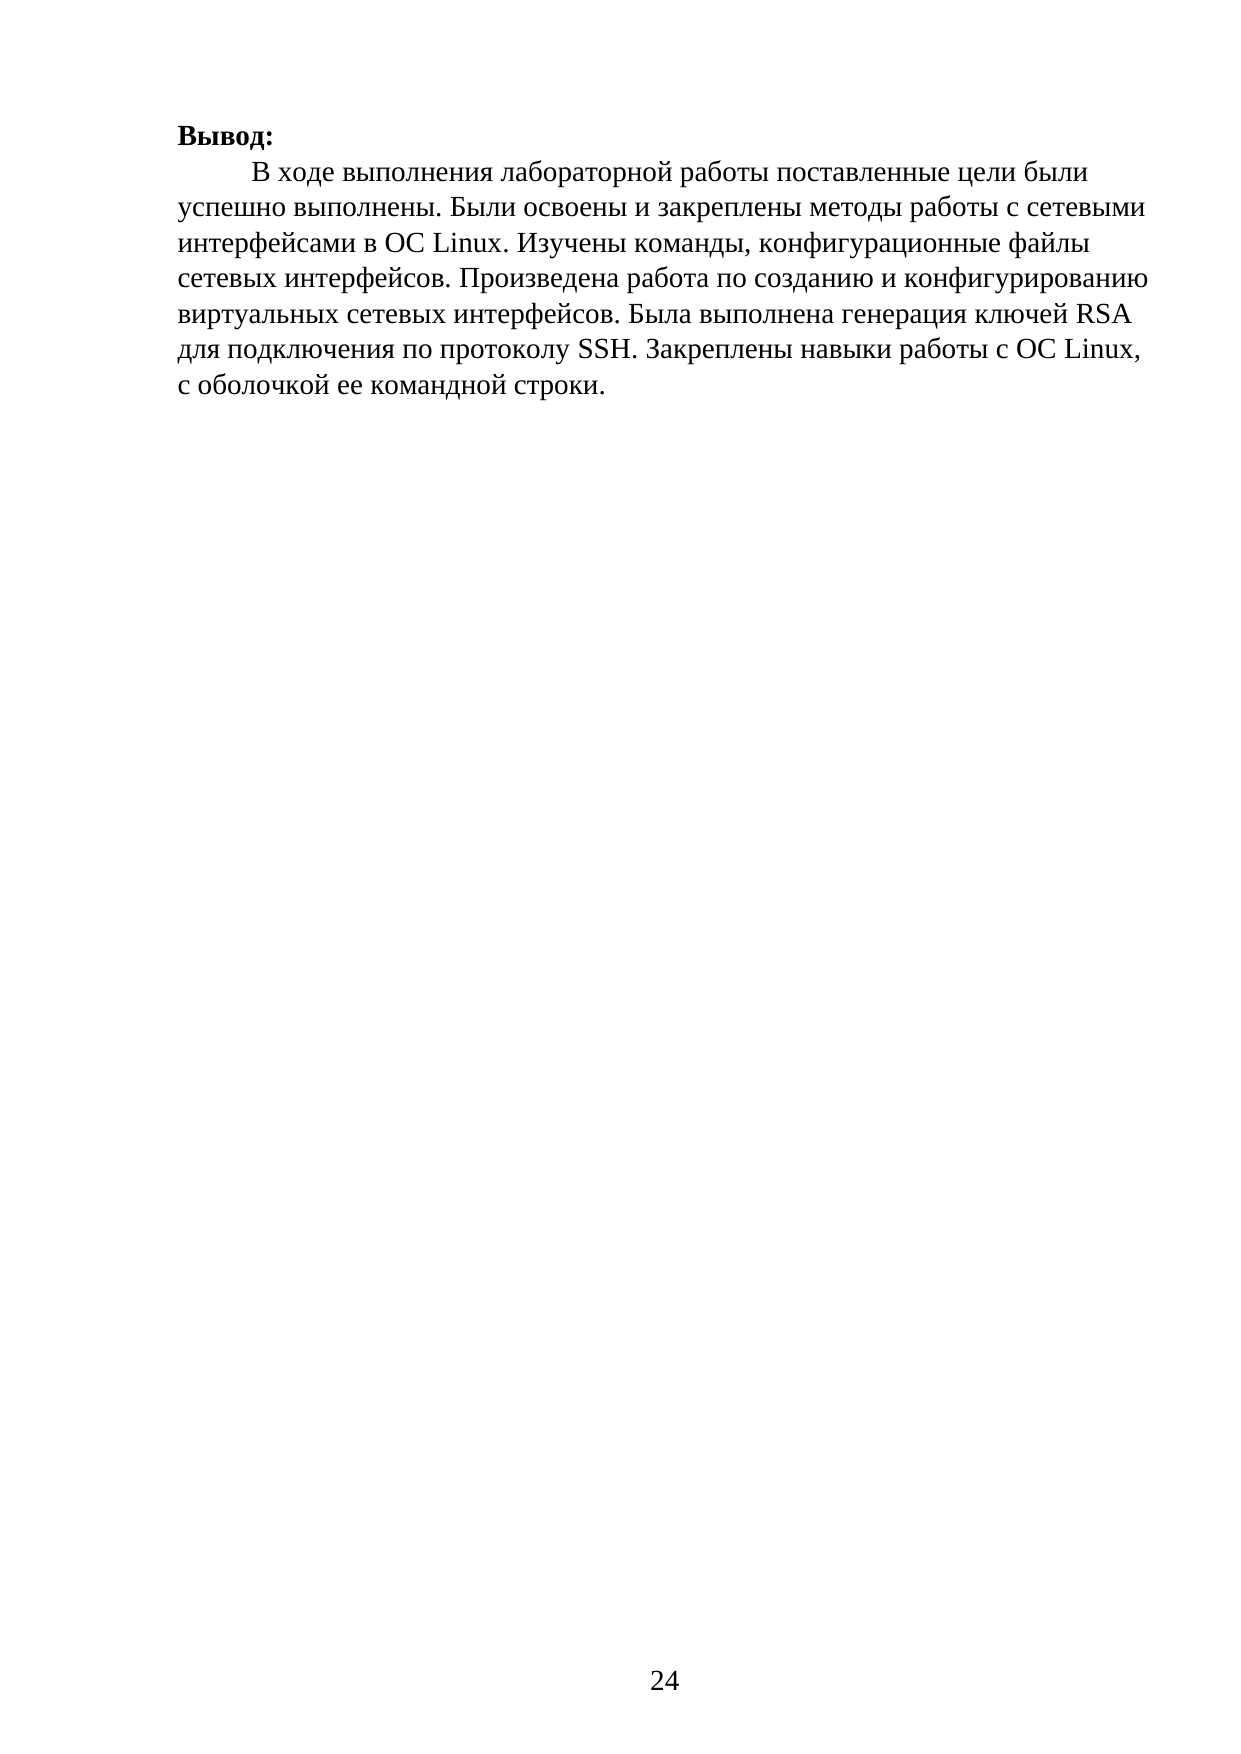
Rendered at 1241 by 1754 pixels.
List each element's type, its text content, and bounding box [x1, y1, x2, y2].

text В ходе выполнения лабораторной работы поставленные цели были успешно выполнены. Были освоены и закреплены методы работы с сетевыми интерфейсами в ОС Linux. Изучены команды, конфигурационные файлы сетевых интерфейсов. Произведена работа по созданию и конфигурированию виртуальных сетевых интерфейсов. Была выполнена генерация ключей RSA для подключения по протоколу SSH. Закреплены навыки работы с ОС Linux, с оболочкой ее командной строки. [177, 154, 1152, 400]
subtitle Вывод: [177, 118, 1152, 152]
